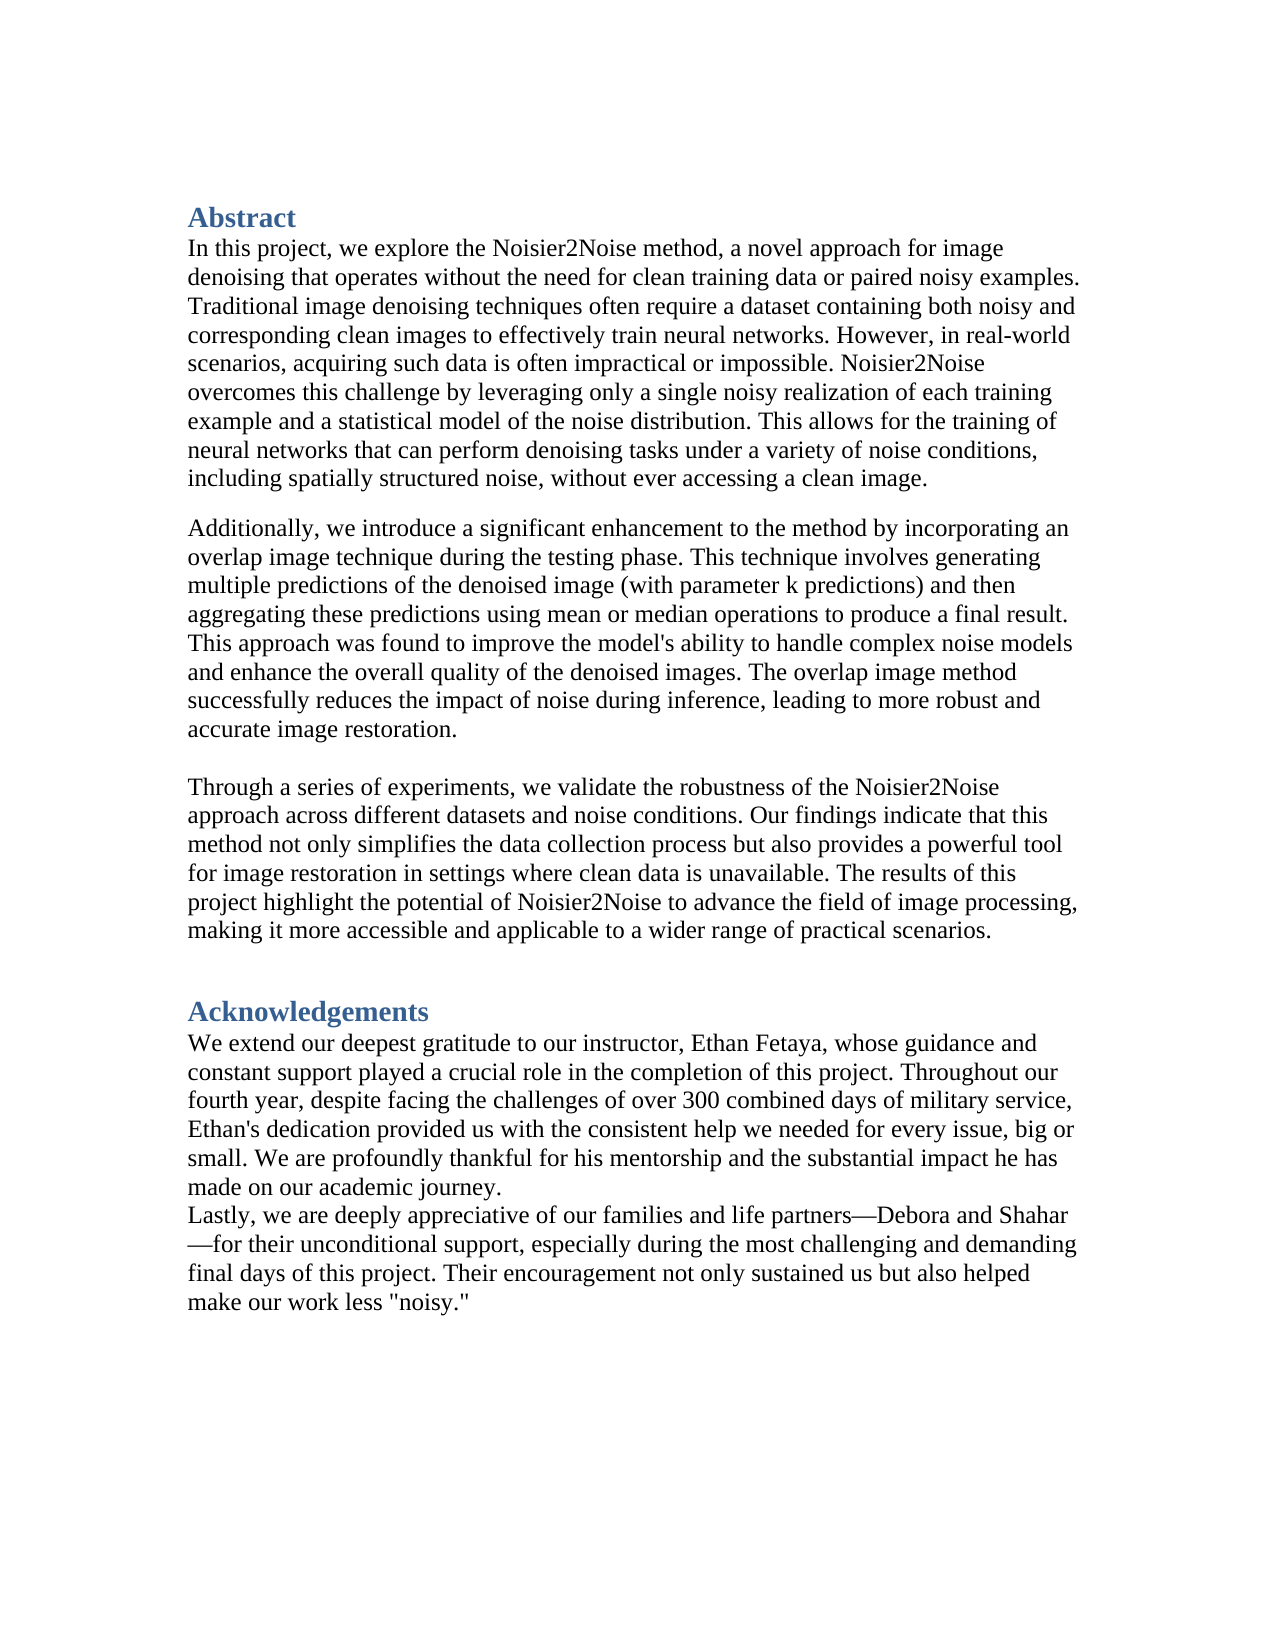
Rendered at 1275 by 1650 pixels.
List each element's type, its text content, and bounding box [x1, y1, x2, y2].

text We extend our deepest gratitude to our instructor, Ethan Fetaya, whose guidance and constant support played a crucial role in the completion of this project. Throughout our fourth year, despite facing the challenges of over 300 combined days of military service, Ethan's dedication provided us with the consistent help we needed for every issue, big or small. We are profoundly thankful for his mentorship and the substantial impact he has made on our academic journey. Lastly, we are deeply appreciative of our families and life partners—Debora and Shahar—for their unconditional support, especially during the most challenging and demanding final days of this project. Their encouragement not only sustained us but also helped make our work less "noisy." [187, 1028, 1087, 1315]
text In this project, we explore the Noisier2Noise method, a novel approach for image denoising that operates without the need for clean training data or paired noisy examples. Traditional image denoising techniques often require a dataset containing both noisy and corresponding clean images to effectively train neural networks. However, in real-world scenarios, acquiring such data is often impractical or impossible. Noisier2Noise overcomes this challenge by leveraging only a single noisy realization of each training example and a statistical model of the noise distribution. This allows for the training of neural networks that can perform denoising tasks under a variety of noise conditions, including spatially structured noise, without ever accessing a clean image. [187, 233, 1087, 492]
text Additionally, we introduce a significant enhancement to the method by incorporating an overlap image technique during the testing phase. This technique involves generating multiple predictions of the denoised image (with parameter k predictions) and then aggregating these predictions using mean or median operations to produce a final result. This approach was found to improve the model's ability to handle complex noise models and enhance the overall quality of the denoised images. The overlap image method successfully reduces the impact of noise during inference, leading to more robust and accurate image restoration. Through a series of experiments, we validate the robustness of the Noisier2Noise approach across different datasets and noise conditions. Our findings indicate that this method not only simplifies the data collection process but also provides a powerful tool for image restoration in settings where clean data is unavailable. The results of this project highlight the potential of Noisier2Noise to advance the field of image processing, making it more accessible and applicable to a wider range of practical scenarios. [187, 513, 1087, 944]
subtitle Abstract [187, 200, 1087, 233]
subtitle Acknowledgements [187, 994, 1087, 1028]
